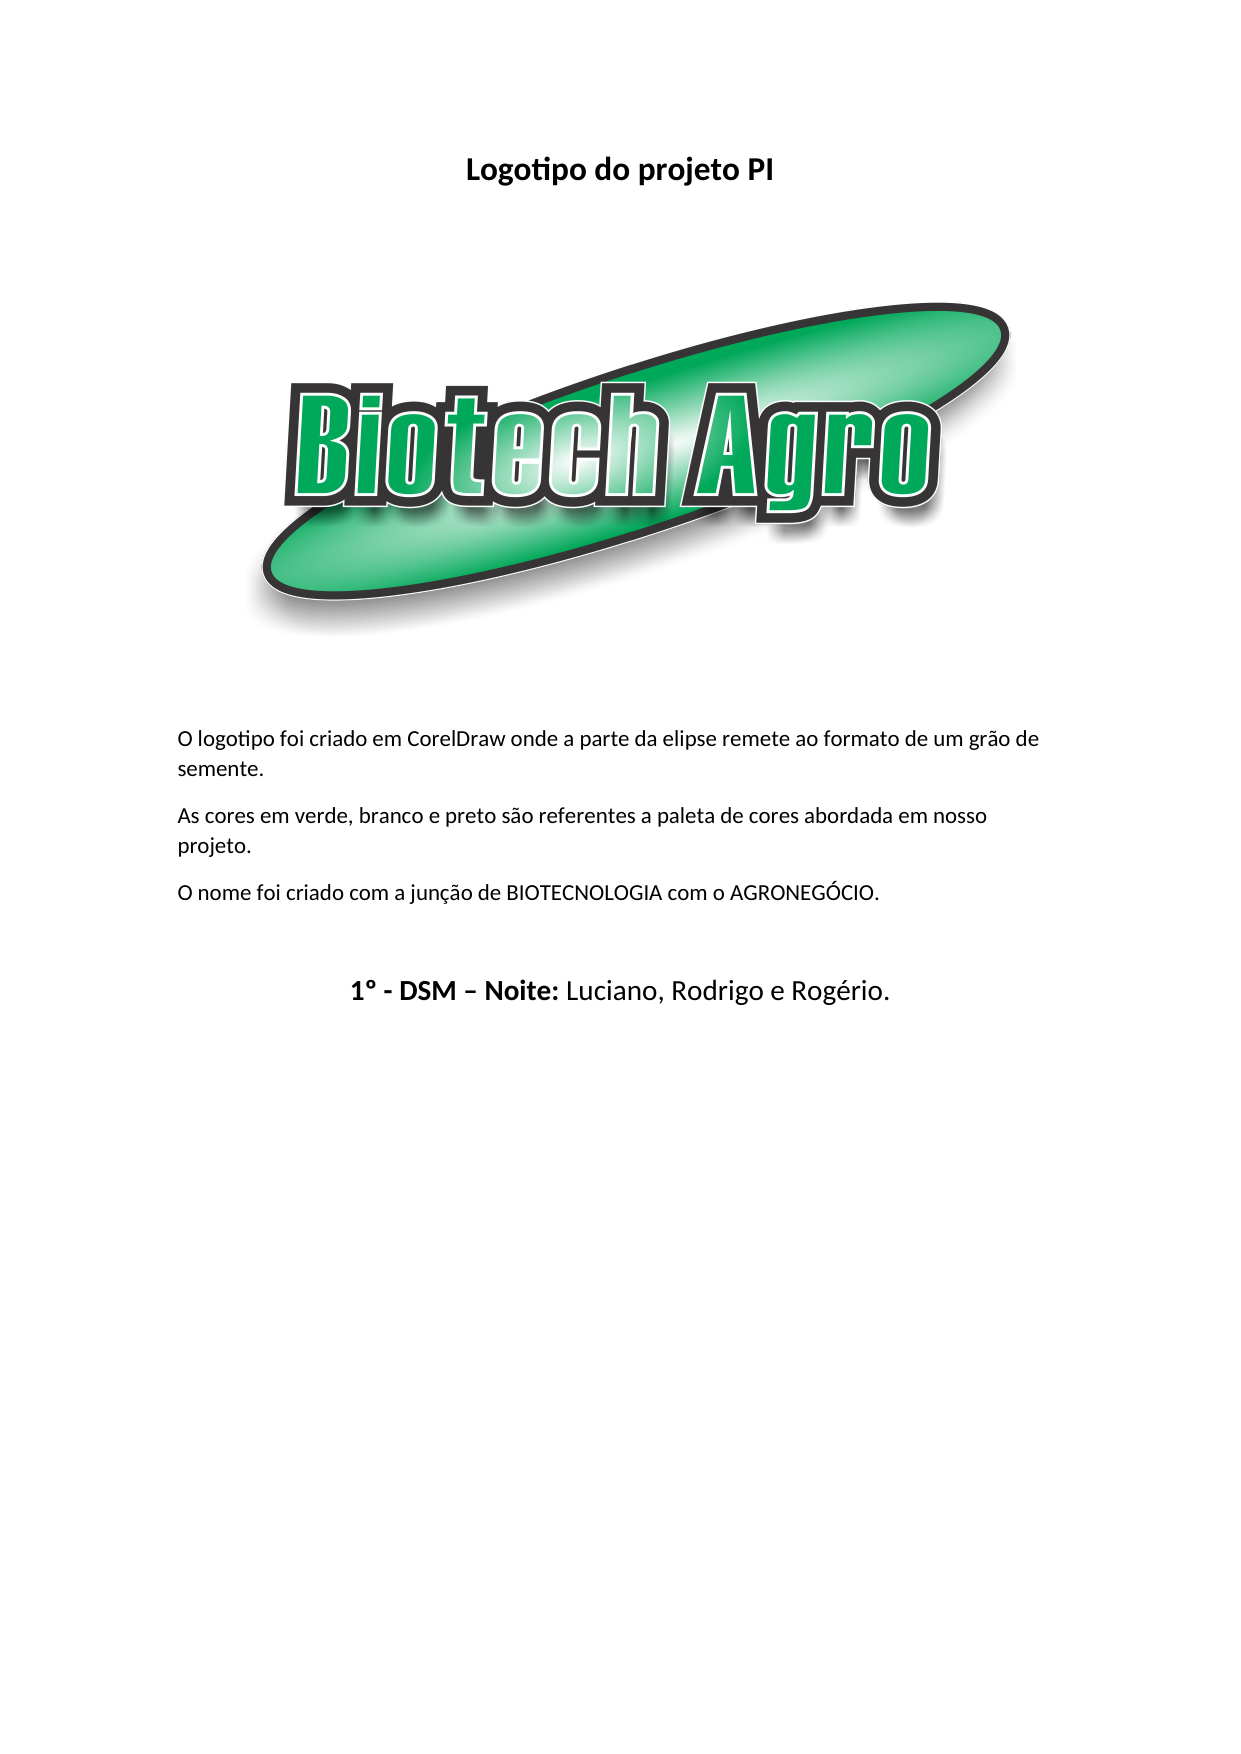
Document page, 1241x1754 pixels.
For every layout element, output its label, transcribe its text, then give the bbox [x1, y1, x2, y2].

text 1º - DSM – Noite: Luciano, Rodrigo e Rogério. [177, 972, 1063, 1007]
text O nome foi criado com a junção de BIOTECNOLOGIA com o AGRONEGÓCIO. [177, 878, 1063, 906]
picture [243, 302, 1019, 638]
text Logotipo do projeto PI [177, 148, 1063, 188]
text As cores em verde, branco e preto são referentes a paleta de cores abordada em nosso projeto. [177, 801, 1063, 859]
text O logotipo foi criado em CorelDraw onde a parte da elipse remete ao formato de um grão de semente. [177, 724, 1063, 782]
